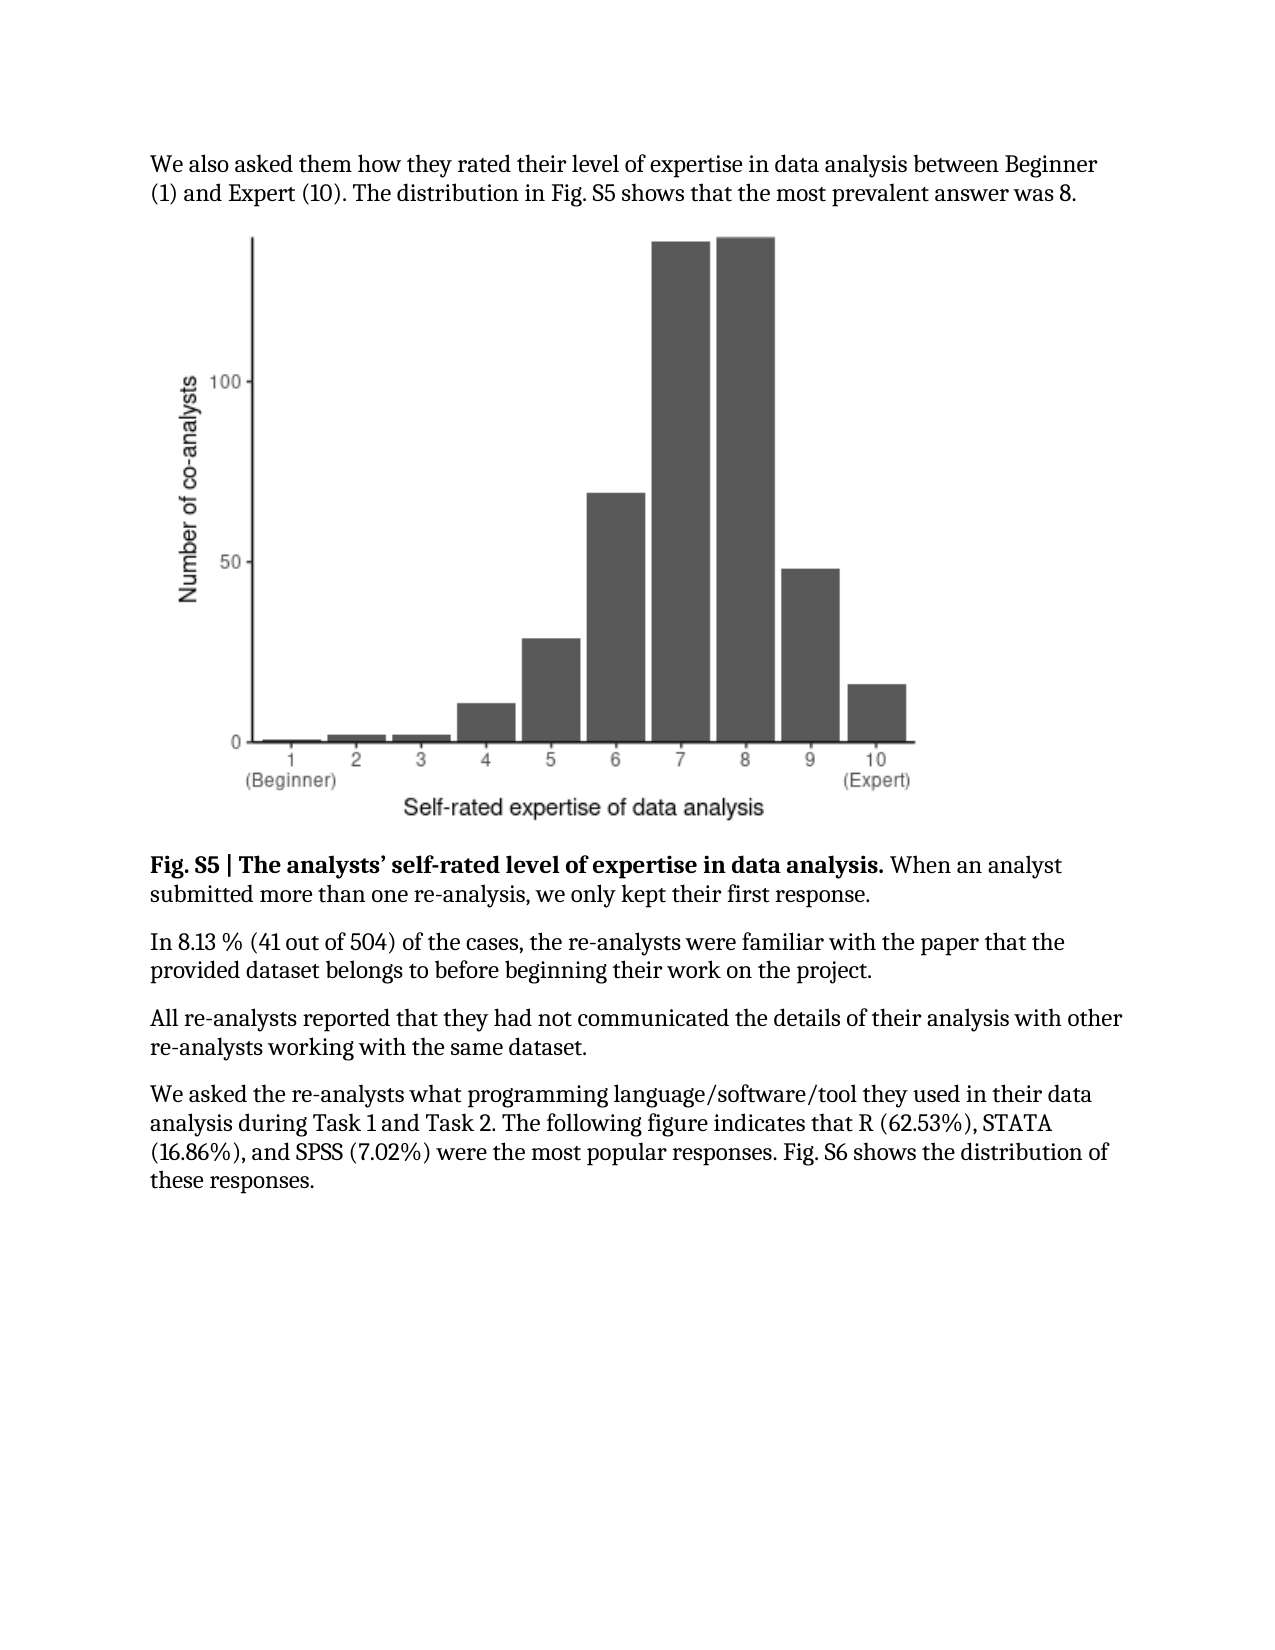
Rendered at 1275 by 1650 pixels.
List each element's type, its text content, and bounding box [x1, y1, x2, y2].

text We asked the re-analysts what programming language/software/tool they used in their data analysis during Task 1 and Task 2. The following figure indicates that R (62.53%), STATA (16.86%), and SPSS (7.02%) were the most popular responses. Fig. S6 shows the distribution of these responses. [150, 1080, 1125, 1195]
picture [168, 226, 927, 833]
text In 8.13 % (41 out of 504) of the cases, the re-analysts were familiar with the paper that the provided dataset belongs to before beginning their work on the project. [150, 928, 1125, 985]
text All re-analysts reported that they had not communicated the details of their analysis with other re-analysts working with the same dataset. [150, 1004, 1125, 1061]
text Fig. S5 | The analysts’ self-rated level of expertise in data analysis. When an analyst submitted more than one re-analysis, we only kept their first response. [150, 851, 1125, 909]
text We also asked them how they rated their level of expertise in data analysis between Beginner (1) and Expert (10). The distribution in Fig. S5 shows that the most prevalent answer was 8. [150, 150, 1125, 207]
